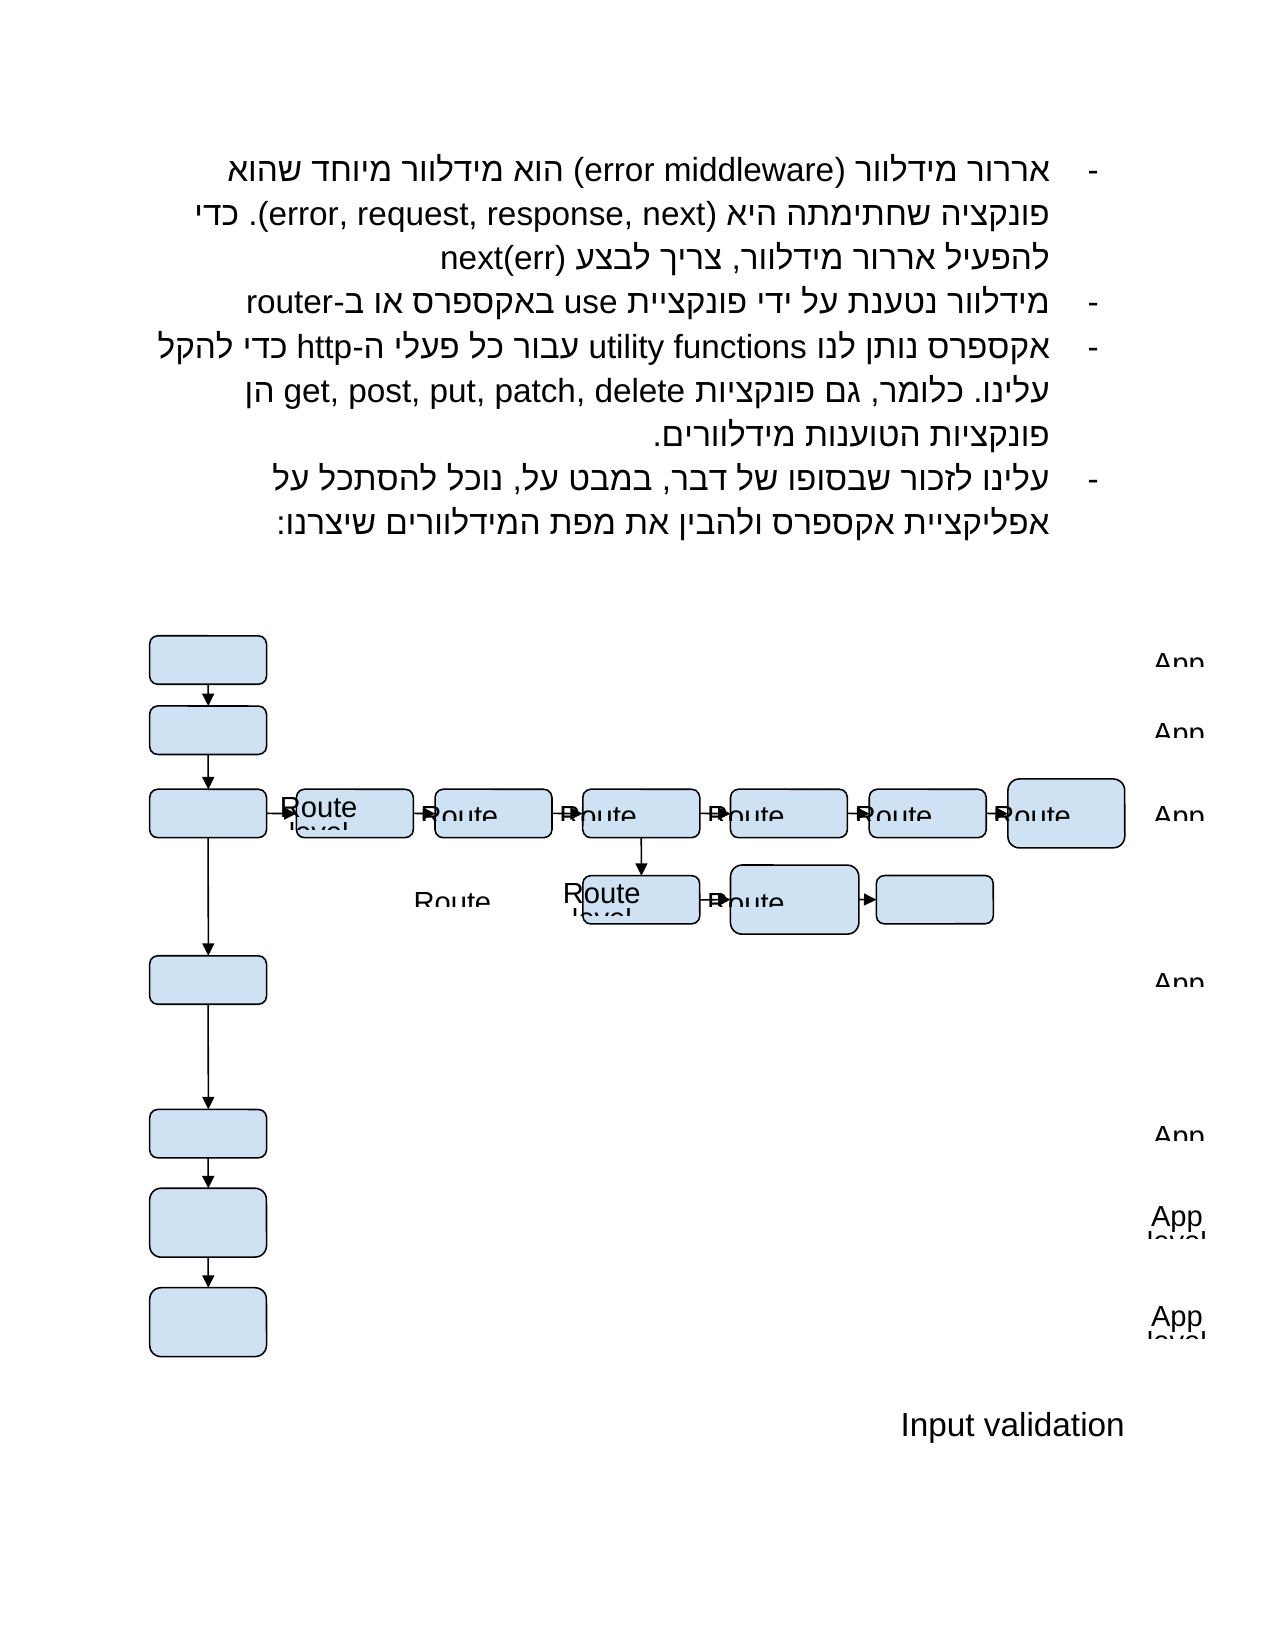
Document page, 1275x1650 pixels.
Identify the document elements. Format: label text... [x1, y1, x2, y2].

list עלינו לזכור שבסופו של דבר, במבט על, נוכל להסתכל על אפליקציית אקספרס ולהבין את מפת המידלוורים שיצרנו: [150, 459, 1087, 542]
text Input validation [150, 1405, 1125, 1443]
list אררור מידלוור (error middleware) הוא מידלוור מיוחד שהוא פונקציה שחתימתה היא (error, request, response, next). כדי להפעיל אררור מידלוור, צריך לבצע next(err) [150, 150, 1087, 277]
list אקספרס נותן לנו utility functions עבור כל פעלי ה-http כדי להקל עלינו. כלומר, גם פונקציות get, post, put, patch, delete הן פונקציות הטוענות מידלוורים. [150, 327, 1087, 453]
list מידלוור נטענת על ידי פונקציית use באקספרס או ב-router [150, 282, 1087, 321]
